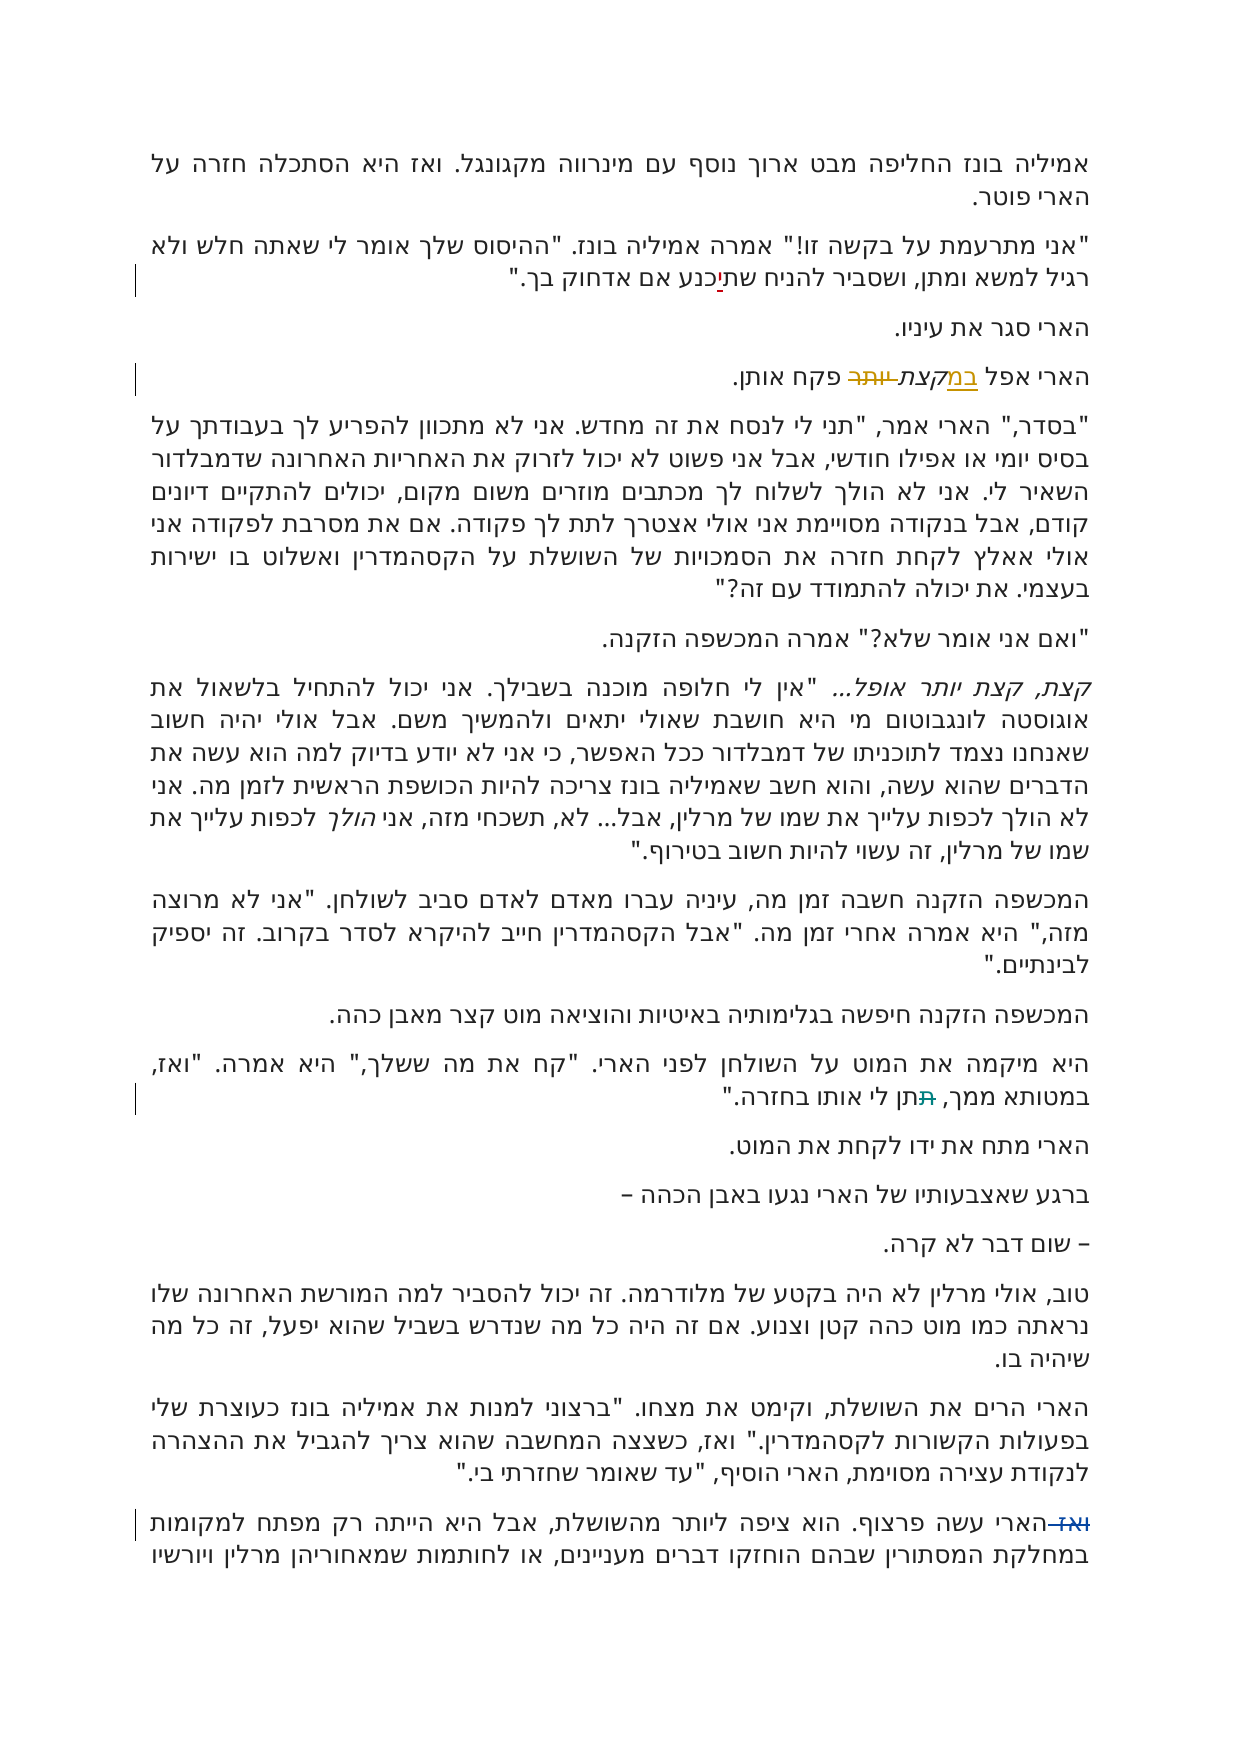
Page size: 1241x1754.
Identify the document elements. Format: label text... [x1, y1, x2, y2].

text הארי סגר את עיניו. [150, 314, 1090, 346]
text הארי אפל קצת פקח אותן. [150, 363, 1090, 396]
text המכשפה הזקנה חשבה זמן מה, עיניה עברו מאדם לאדם סביב לשולחן. "אני לא מרוצה מזה," היא אמרה אחרי זמן מה. "אבל הקסהמדרין חייב להיקרא לסדר בקרוב. זה יספיק לבינתיים." [150, 886, 1090, 984]
text אמיליה בונז החליפה מבט ארוך נוסף עם מינרווה מקגונגל. ואז היא הסתכלה חזרה על הארי פוטר. [150, 150, 1090, 215]
text "ואם אני אומר שלא?" אמרה המכשפה הזקנה. [150, 624, 1090, 657]
text קצת, קצת יותר אופל… "אין לי חלופה מוכנה בשבילך. אני יכול להתחיל בלשאול את אוגוסטה לונגבוטום מי היא חושבת שאולי יתאים ולהמשיך משם. אבל אולי יהיה חשוב שאנחנו נצמד לתוכניתו של דמבלדור ככל האפשר, כי אני לא יודע בדיוק למה הוא עשה את הדברים שהוא עשה, והוא חשב שאמיליה בונז צריכה להיות הכושפת הראשית לזמן מה. אני לא הולך לכפות עלייך את שמו של מרלין, אבל… לא, תשכחי מזה, אני הולך לכפות עלייך את שמו של מרלין, זה עשוי להיות חשוב בטירוף." [150, 674, 1090, 869]
text הארי הרים את השושלת, וקימט את מצחו. "ברצוני למנות את אמיליה בונז כעוצרת שלי בפעולות הקשורות לקסהמדרין." ואז, כשצצה המחשבה שהוא צריך להגביל את ההצהרה לנקודת עצירה מסוימת, הארי הוסיף, "עד שאומר שחזרתי בי." [150, 1394, 1090, 1492]
text "אני מתרעמת על בקשה זו!" אמרה אמיליה בונז. "ההיסוס שלך אומר לי שאתה חלש ולא רגיל למשא ומתן, ושסביר להניח שתכנע אם אדחוק בך." [150, 232, 1090, 297]
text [150, 1508, 1090, 1574]
text המכשפה הזקנה חיפשה בגלימותיה באיטיות והוציאה מוט קצר מאבן כהה. [150, 1001, 1090, 1033]
text ברגע שאצבעותיו של הארי נגעו באבן הכהה – [150, 1181, 1090, 1214]
text "בסדר," הארי אמר, "תני לי לנסח את זה מחדש. אני לא מתכוון להפריע לך בעבודתך על בסיס יומי או אפילו חודשי, אבל אני פשוט לא יכול לזרוק את האחריות האחרונה שדמבלדור השאיר לי. אני לא הולך לשלוח לך מכתבים מוזרים משום מקום, יכולים להתקיים דיונים קודם, אבל בנקודה מסויימת אני אולי אצטרך לתת לך פקודה. אם את מסרבת לפקודה אני אולי אאלץ לקחת חזרה את הסמכויות של השושלת על הקסהמדרין ואשלוט בו ישירות בעצמי. את יכולה להתמודד עם זה?" [150, 412, 1090, 608]
text טוב, אולי מרלין לא היה בקטע של מלודרמה. זה יכול להסביר למה המורשת האחרונה שלו נראתה כמו מוט כהה קטן וצנוע. אם זה היה כל מה שנדרש בשביל שהוא יפעל, זה כל מה שיהיה בו. [150, 1279, 1090, 1377]
text היא מיקמה את המוט על השולחן לפני הארי. "קח את מה ששלך," היא אמרה. "ואז, במטותא ממך, תן לי אותו בחזרה." [150, 1050, 1090, 1115]
text – שום דבר לא קרה. [150, 1230, 1090, 1263]
text הארי מתח את ידו לקחת את המוט. [150, 1132, 1090, 1164]
